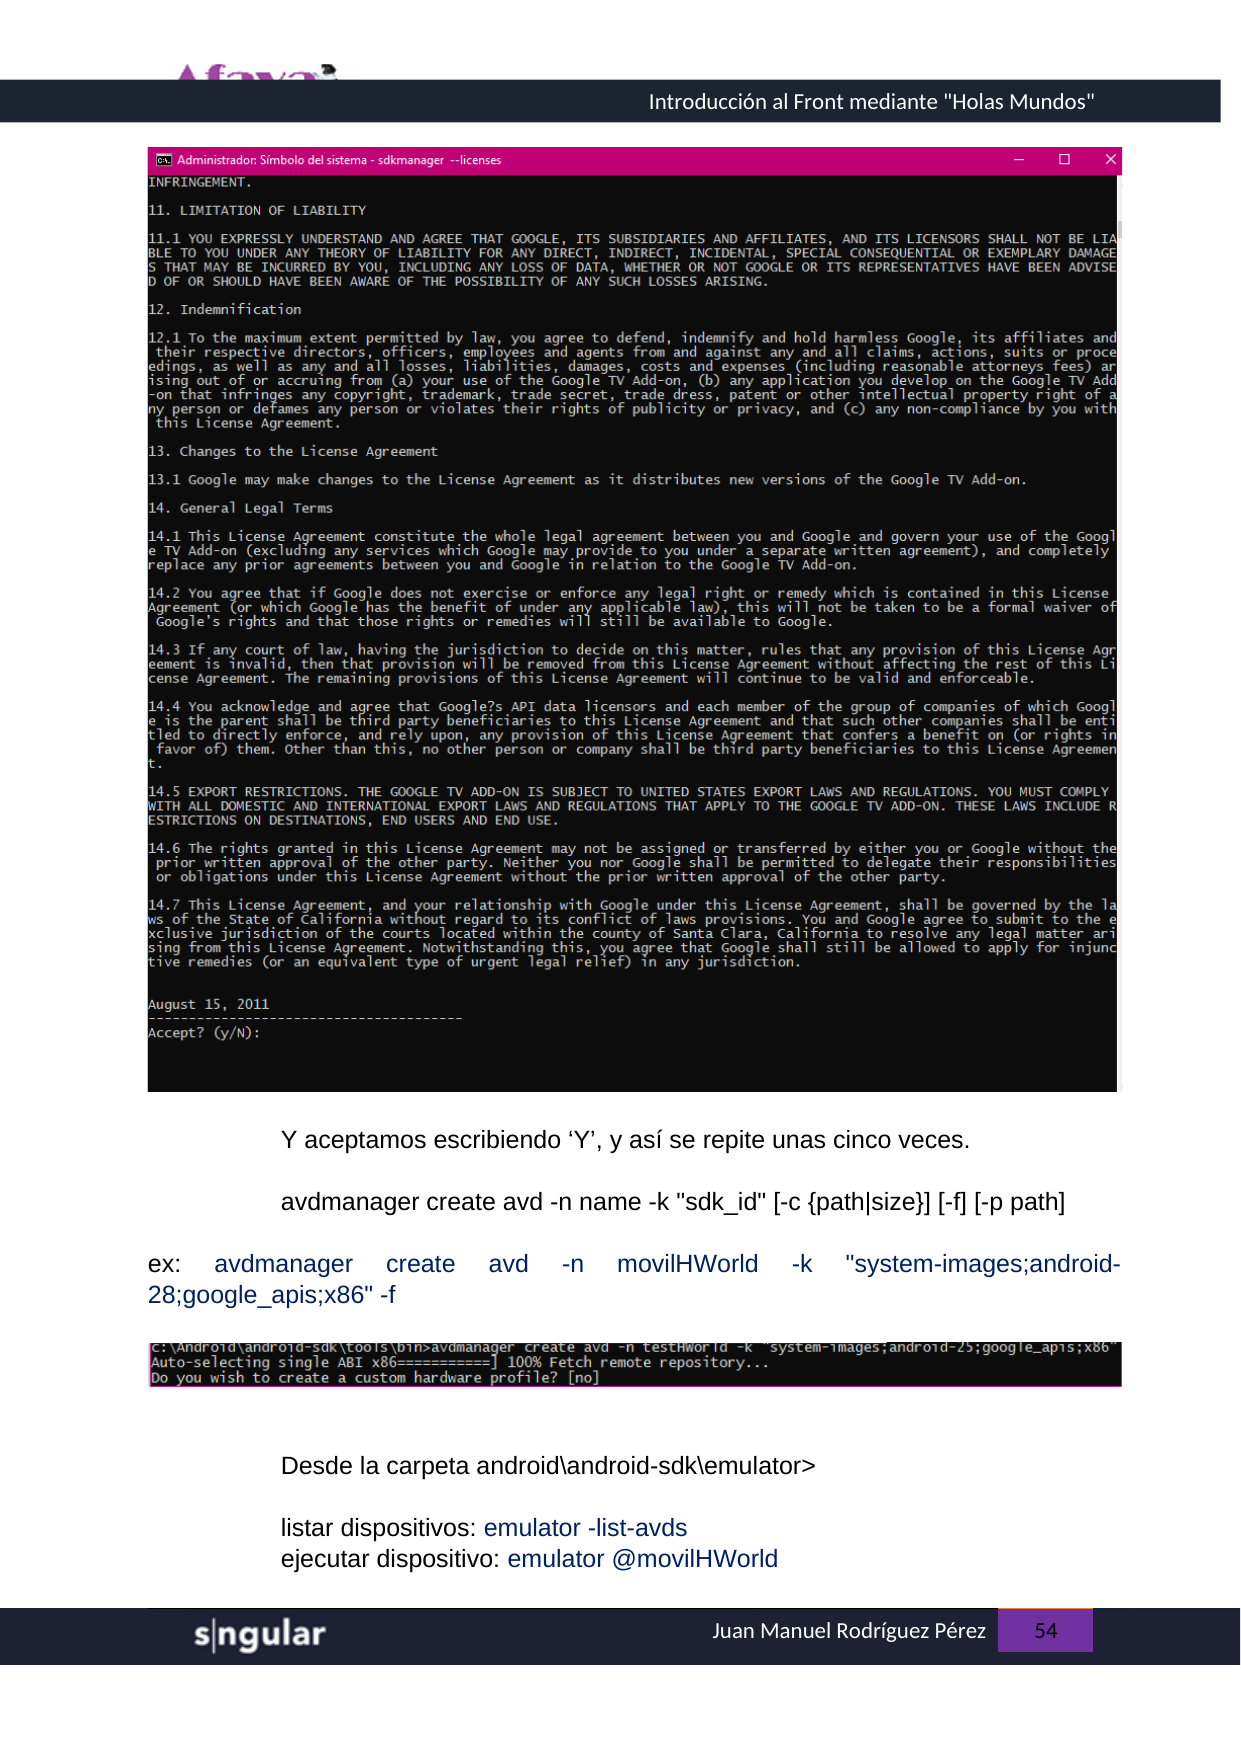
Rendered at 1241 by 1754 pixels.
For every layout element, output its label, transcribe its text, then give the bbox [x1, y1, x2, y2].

list ex: avdmanager create avd -n movilHWorld -k "system-images;android-28;google_apis;x86" -f [148, 1249, 1122, 1309]
list avdmanager create avd -n name -k "sdk_id" [-c {path|size}] [-f] [-p path] [207, 1187, 1122, 1216]
picture [168, 64, 361, 79]
picture [148, 1342, 1122, 1387]
list Desde la carpeta android\android-sdk\emulator> [207, 1451, 1122, 1479]
picture [0, 1608, 1241, 1665]
picture [147, 147, 1123, 1092]
list ejecutar dispositivo: emulator @movilHWorld [207, 1544, 1122, 1572]
list listar dispositivos: emulator -list-avds [207, 1513, 1122, 1541]
list Y aceptamos escribiendo ‘Y’, y así se repite unas cinco veces. [207, 1125, 1122, 1154]
